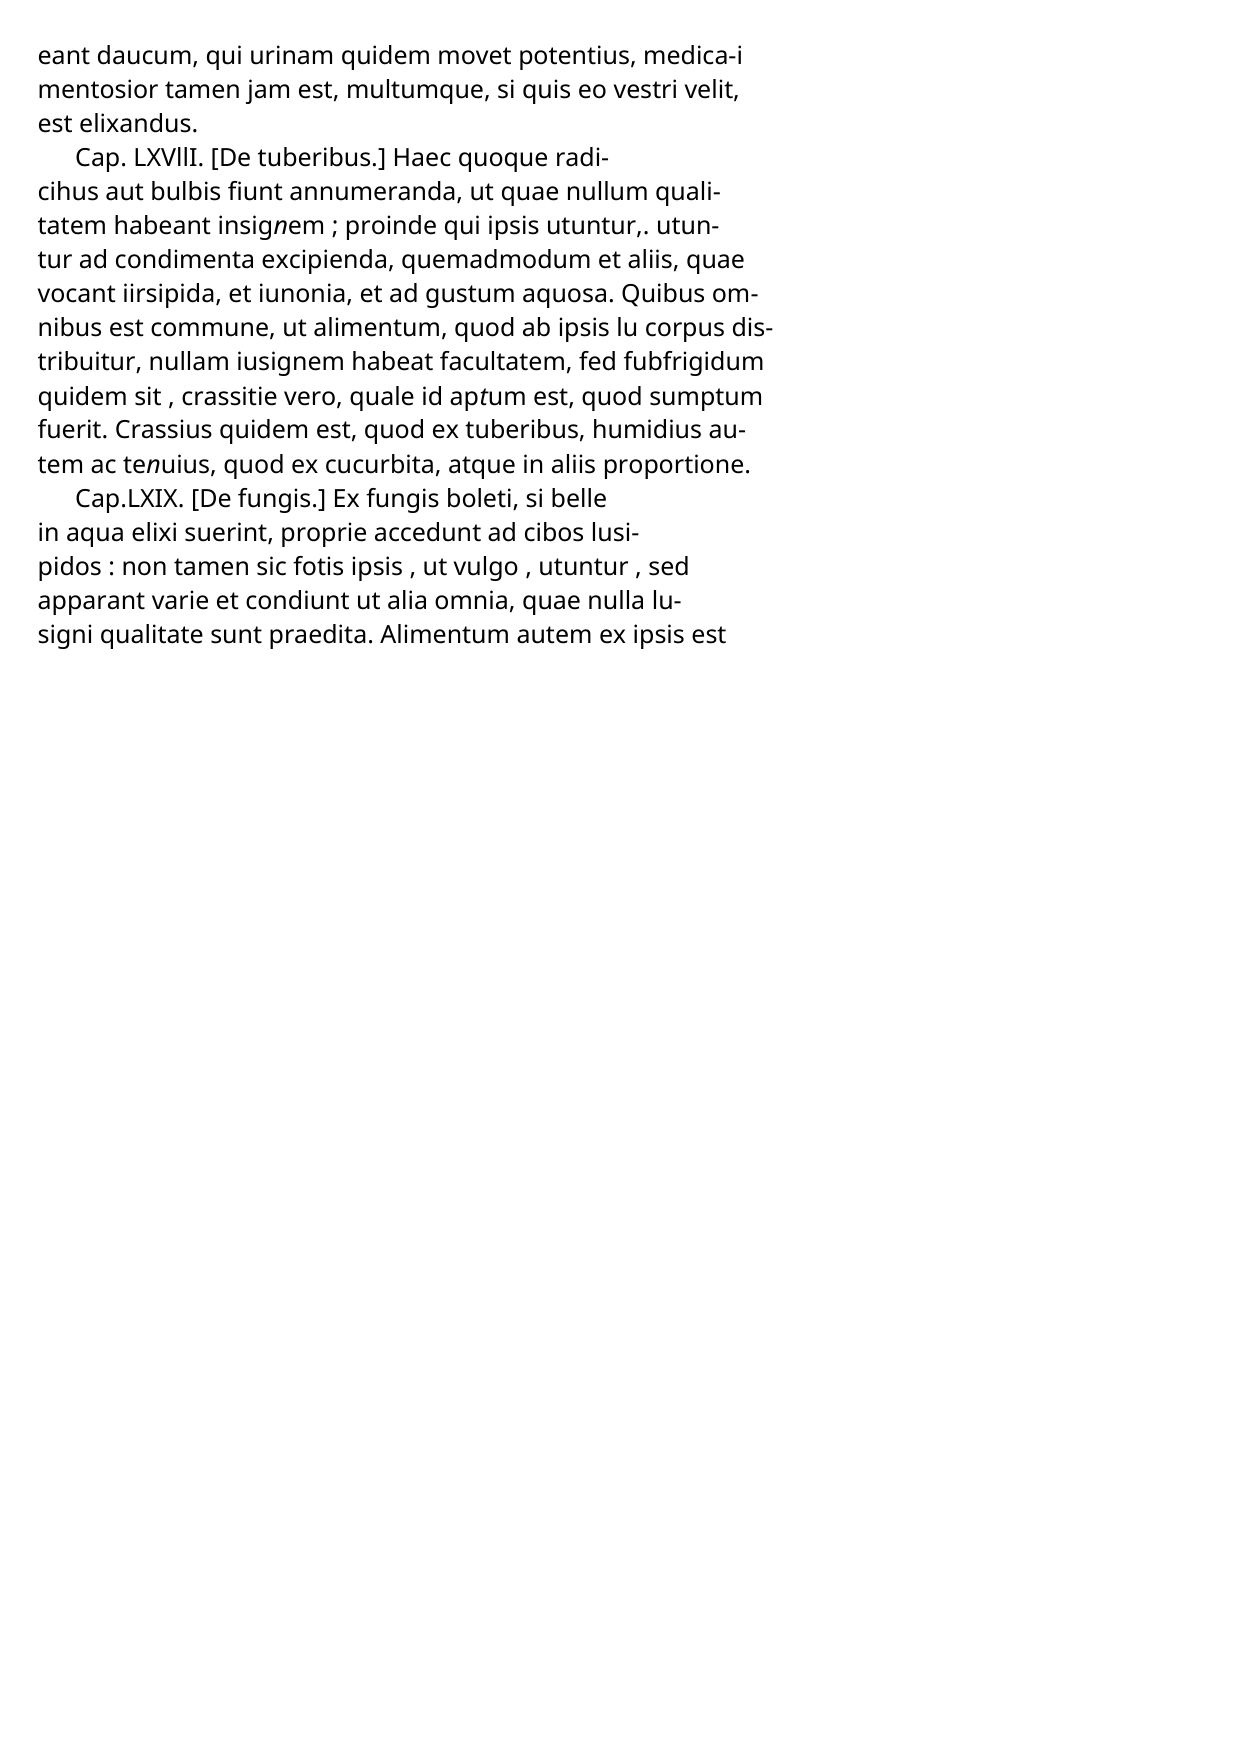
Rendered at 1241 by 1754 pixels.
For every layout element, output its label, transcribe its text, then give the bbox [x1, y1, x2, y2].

text Cap. LXVllI. [De tuberibus.] Haec quoque radi- cihus aut bulbis fiunt annumeranda, ut quae nullum quali- tatem habeant insignem ; proinde qui ipsis utuntur,. utun- tur ad condimenta excipienda, quemadmodum et aliis, quae vocant iirsipida, et iunonia, et ad gustum aquosa. Quibus om- nibus est commune, ut alimentum, quod ab ipsis lu corpus dis- tribuitur, nullam iusignem habeat facultatem, fed fubfrigidum quidem sit , crassitie vero, quale id aptum est, quod sumptum fuerit. Crassius quidem est, quod ex tuberibus, humidius au- tem ac tenuius, quod ex cucurbita, atque in aliis proportione. [37, 140, 1203, 480]
text Cap.LXIX. [De fungis.] Ex fungis boleti, si belle in aqua elixi suerint, proprie accedunt ad cibos lusi- pidos : non tamen sic fotis ipsis , ut vulgo , utuntur , sed apparant varie et condiunt ut alia omnia, quae nulla lu- signi qualitate sunt praedita. Alimentum autem ex ipsis est [37, 480, 1203, 651]
text eant daucum, qui urinam quidem movet potentius, medica-i mentosior tamen jam est, multumque, si quis eo vestri velit, est elixandus. [37, 37, 1203, 140]
